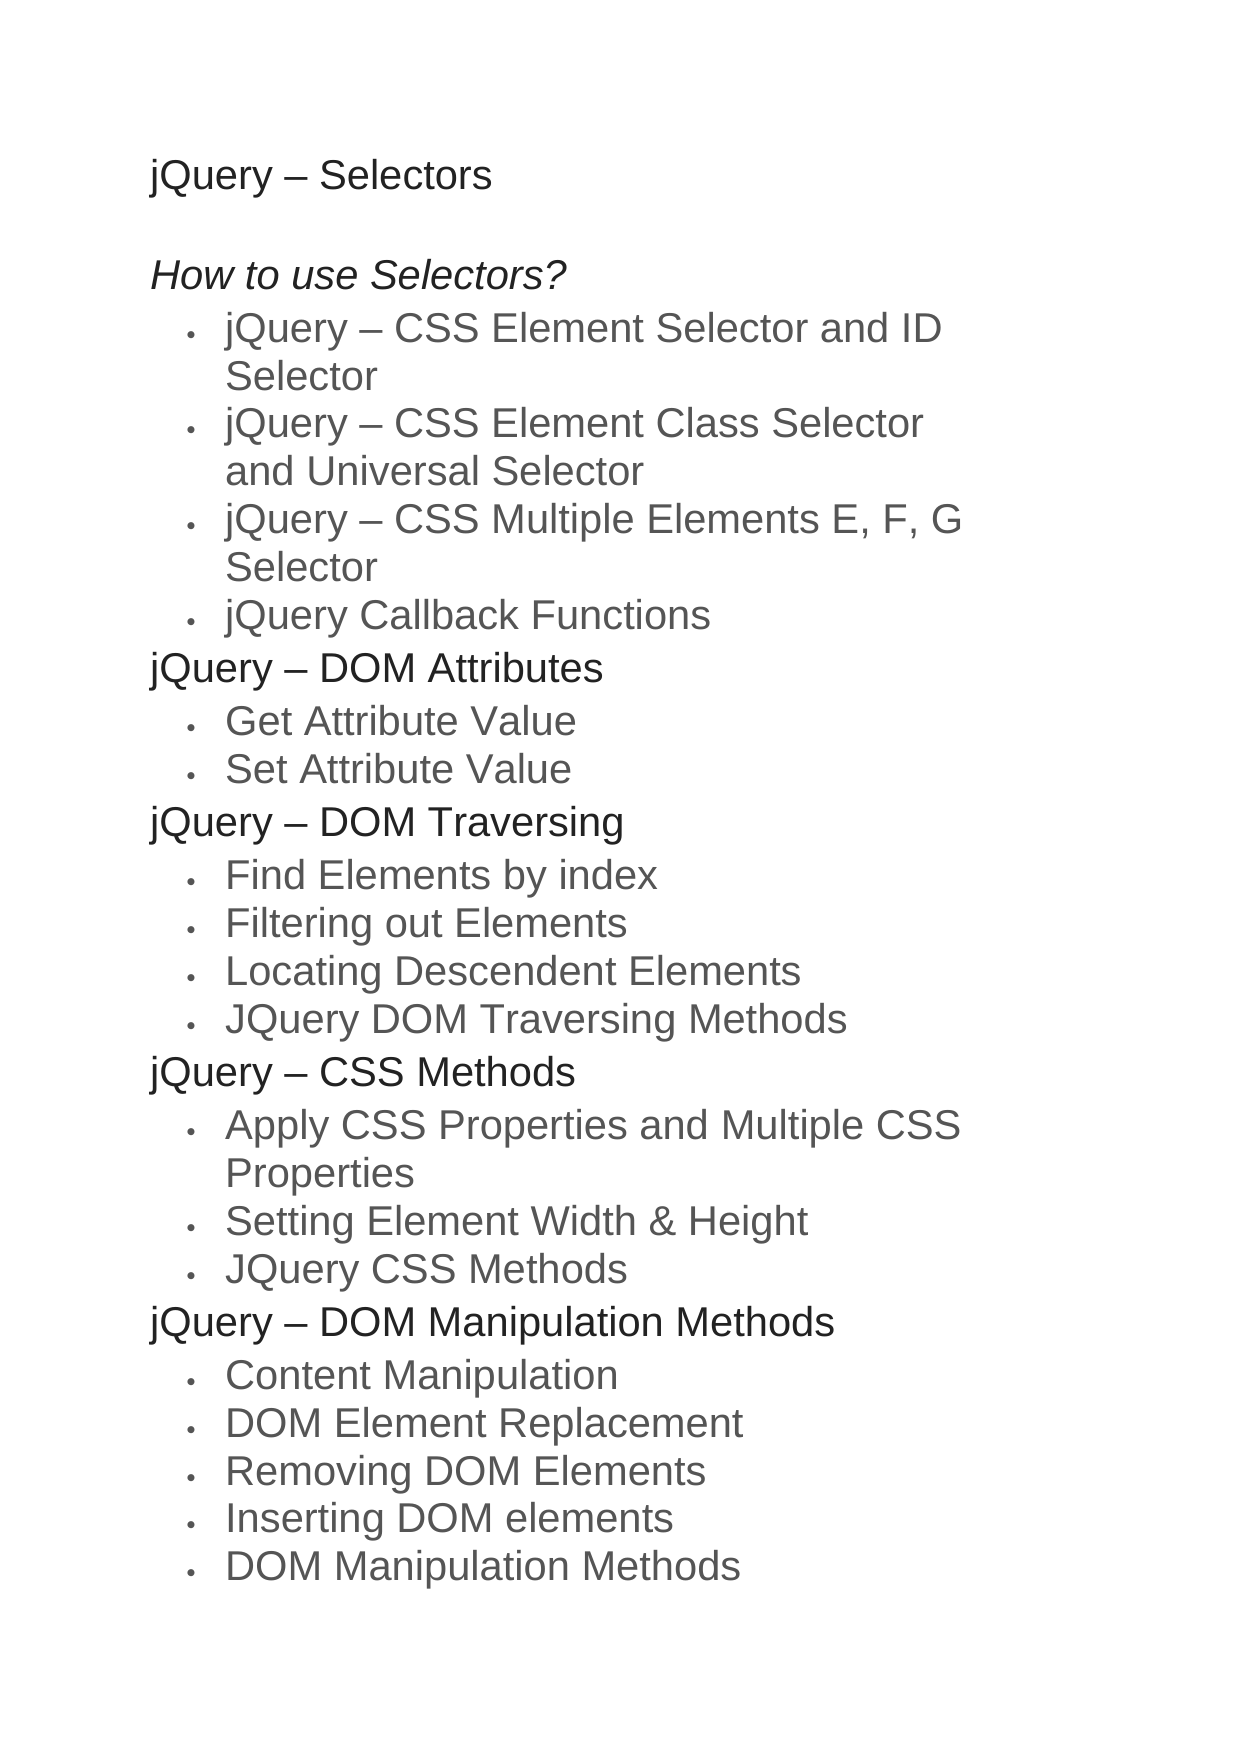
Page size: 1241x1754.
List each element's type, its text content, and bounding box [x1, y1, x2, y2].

subtitle jQuery – DOM Traversing [150, 797, 1090, 845]
list Filtering out Elements [187, 898, 1090, 946]
list Setting Element Width & Height [187, 1196, 1090, 1244]
list jQuery – CSS Element Selector and ID Selector [187, 303, 1090, 399]
list DOM Manipulation Methods [187, 1542, 1090, 1590]
list JQuery DOM Traversing Methods [187, 994, 1090, 1042]
list DOM Element Replacement [187, 1398, 1090, 1446]
list Removing DOM Elements [187, 1446, 1090, 1494]
list jQuery – CSS Multiple Elements E, F, G Selector [187, 495, 1090, 591]
list JQuery CSS Methods [187, 1244, 1090, 1292]
subtitle jQuery – Selectors [150, 150, 1090, 198]
list jQuery Callback Functions [187, 591, 1090, 638]
list Find Elements by index [187, 851, 1090, 898]
list Locating Descendent Elements [187, 946, 1090, 994]
list Set Attribute Value [187, 744, 1090, 792]
list Inserting DOM elements [187, 1494, 1090, 1542]
subtitle jQuery – CSS Methods [150, 1047, 1090, 1095]
list Content Manipulation [187, 1350, 1090, 1398]
subtitle jQuery – DOM Manipulation Methods [150, 1297, 1090, 1345]
subtitle How to use Selectors? [150, 202, 1090, 298]
list jQuery – CSS Element Class Selector and Universal Selector [187, 399, 1090, 495]
list Get Attribute Value [187, 697, 1090, 744]
list Apply CSS Properties and Multiple CSS Properties [187, 1100, 1090, 1196]
subtitle jQuery – DOM Attributes [150, 643, 1090, 691]
